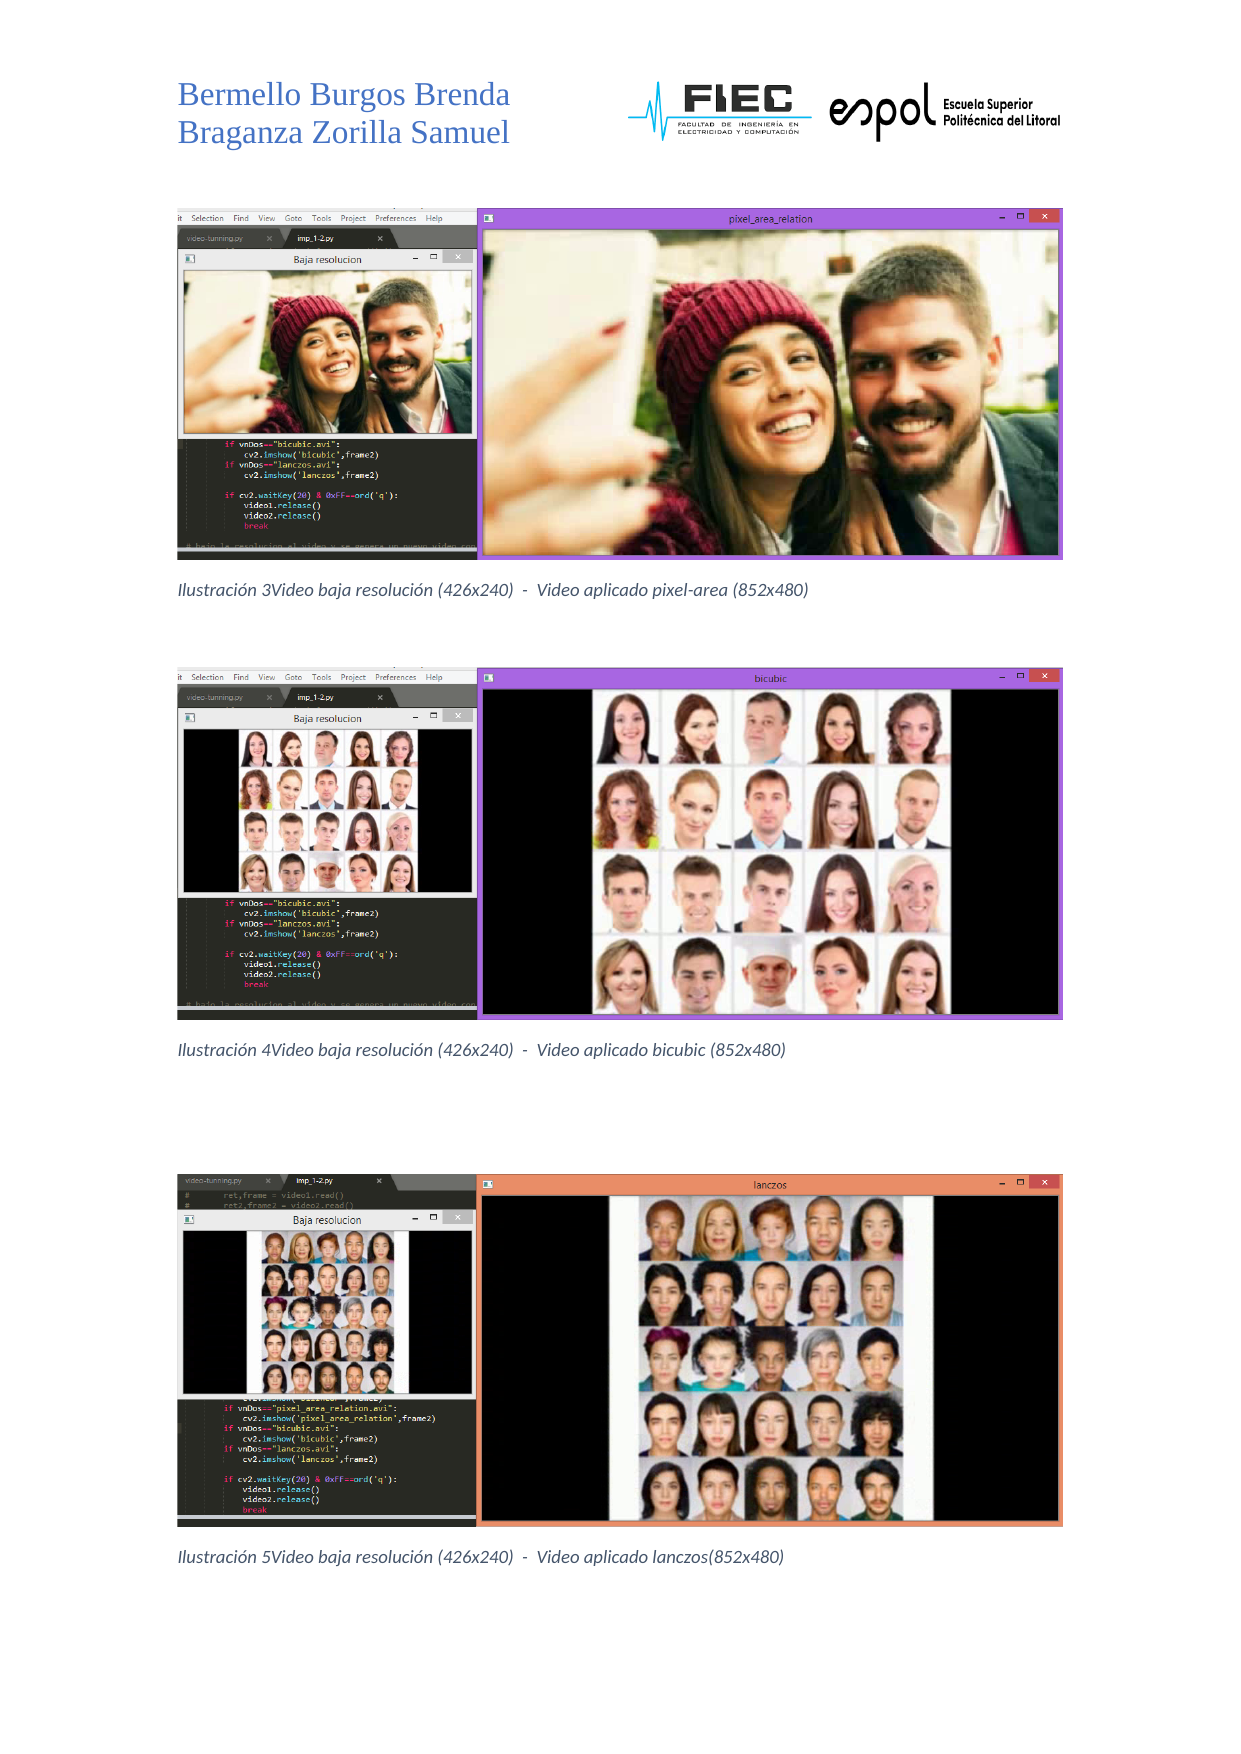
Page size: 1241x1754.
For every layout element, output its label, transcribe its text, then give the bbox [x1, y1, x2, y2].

picture [177, 208, 1063, 560]
picture [177, 667, 1063, 1020]
text Ilustración 4Video baja resolución (426x240) - Video aplicado bicubic (852x480) [177, 1038, 1063, 1061]
text Ilustración 3Video baja resolución (426x240) - Video aplicado pixel-area (852x480) [177, 578, 1063, 601]
picture [177, 1174, 1063, 1527]
picture [625, 75, 814, 152]
text Ilustración 5Video baja resolución (426x240) - Video aplicado lanczos(852x480) [177, 1545, 1063, 1568]
picture [823, 75, 1063, 148]
